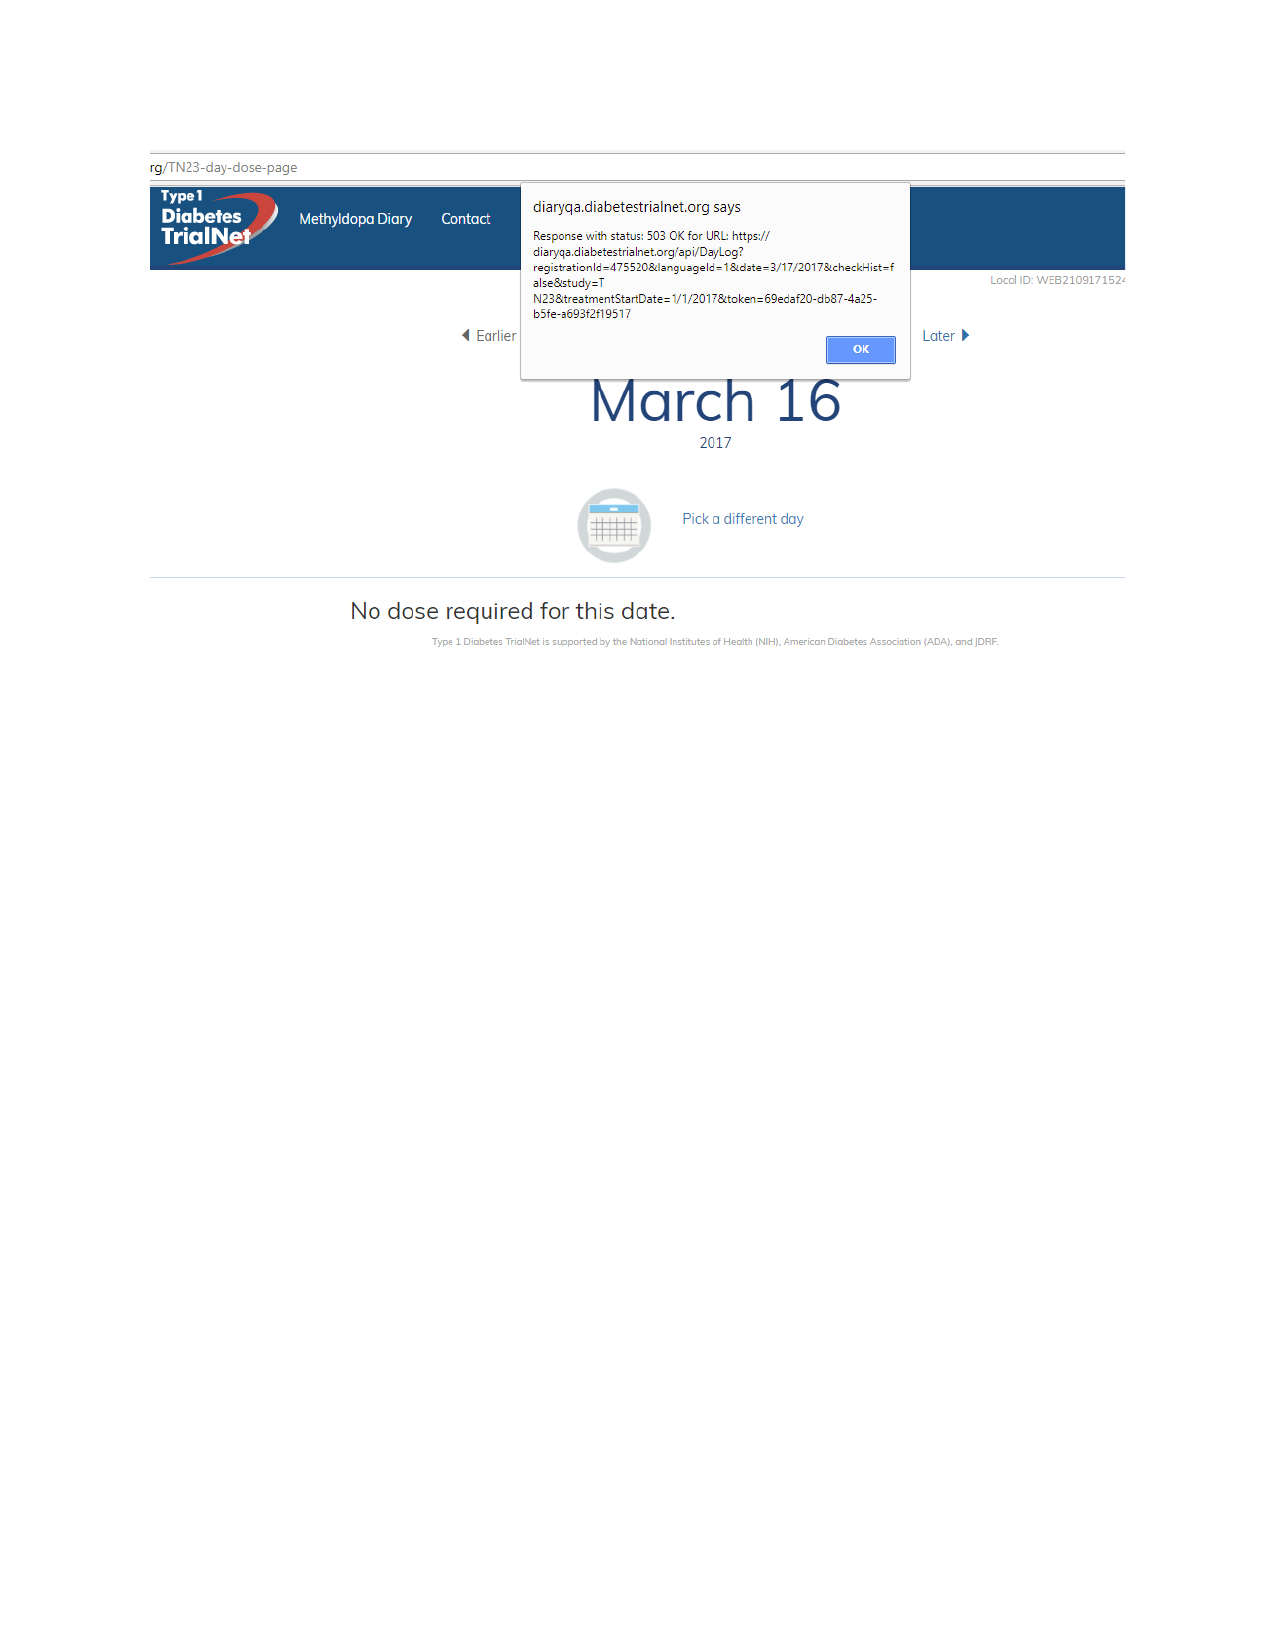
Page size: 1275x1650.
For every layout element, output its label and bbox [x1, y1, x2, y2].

picture [150, 150, 1125, 672]
